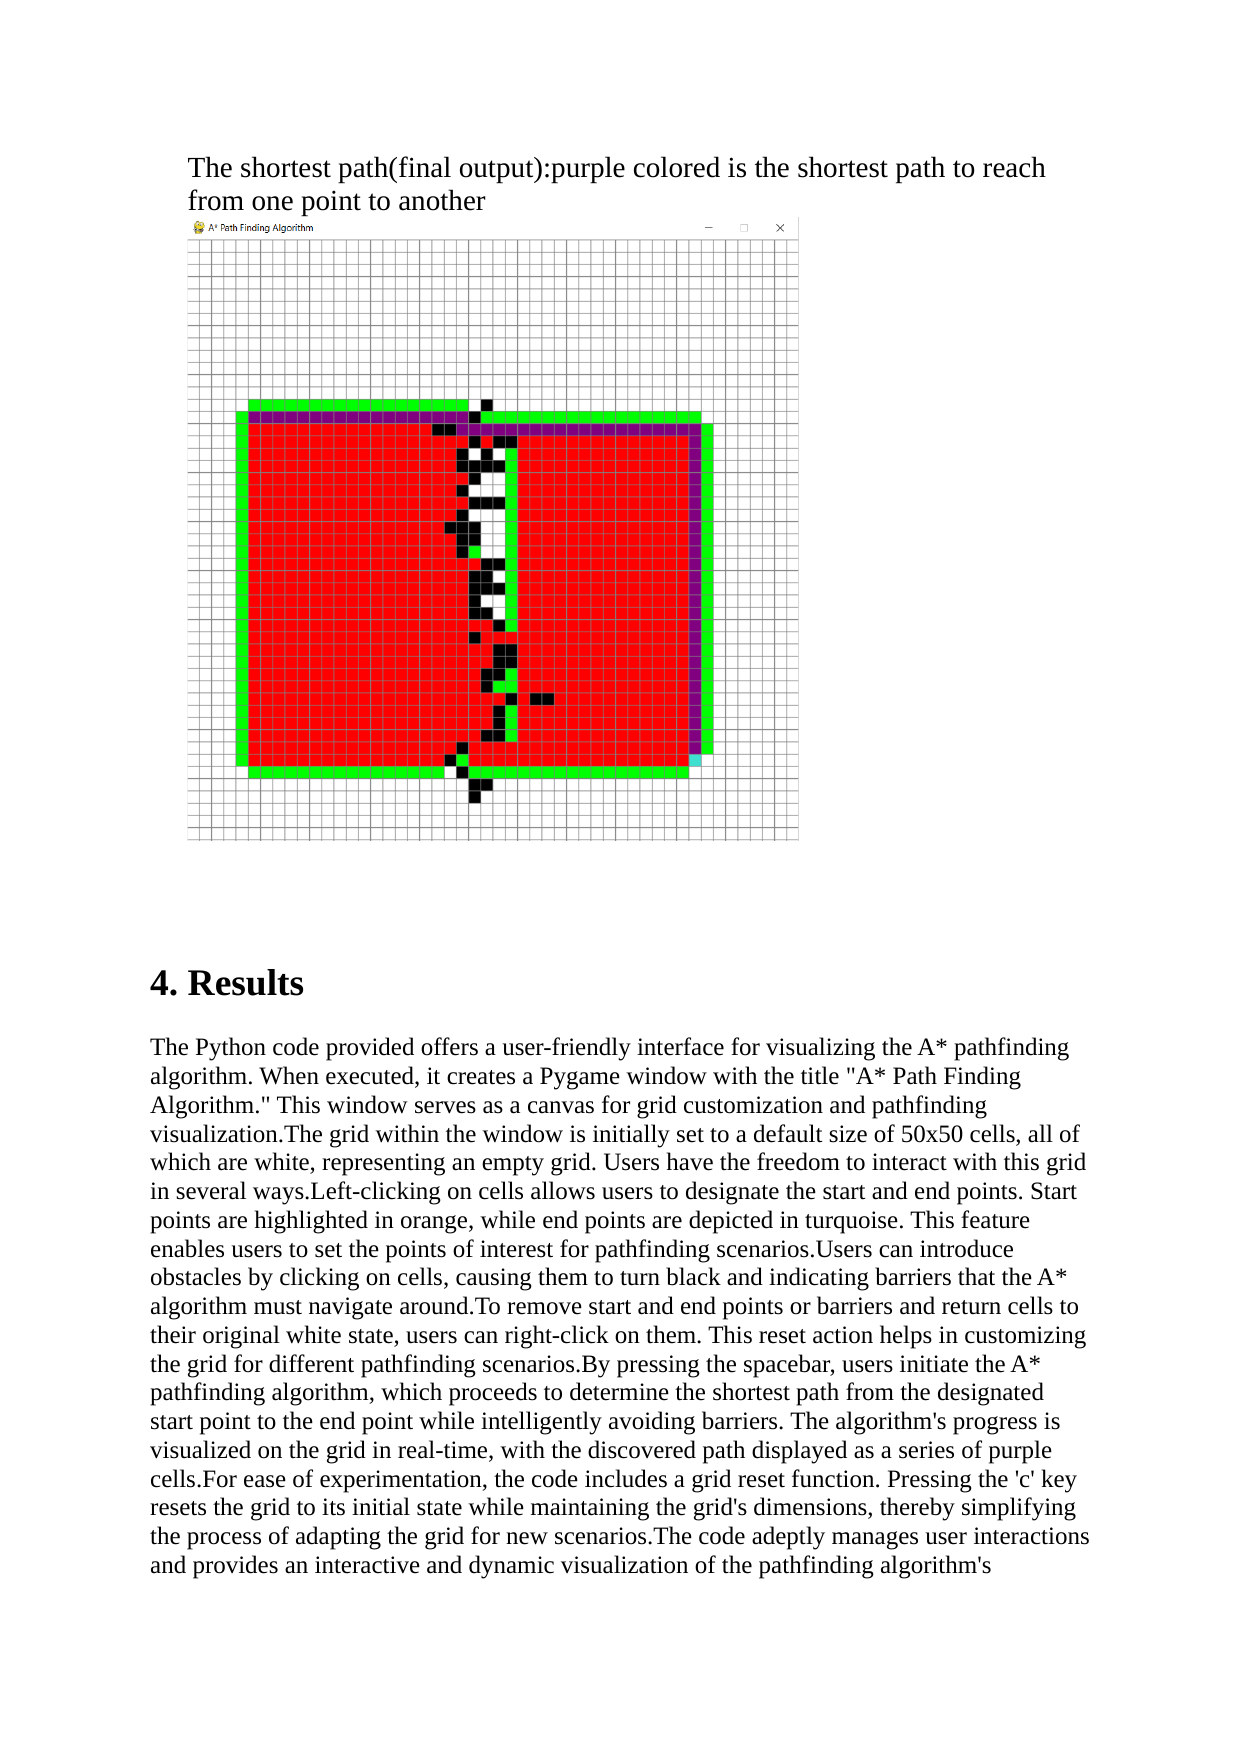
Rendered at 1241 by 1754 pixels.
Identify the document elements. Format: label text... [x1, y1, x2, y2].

picture [187, 217, 799, 841]
list The shortest path(final output):purple colored is the shortest path to reach from one point to another [187, 150, 1090, 217]
list Results [150, 961, 1090, 1004]
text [150, 1032, 1090, 1579]
